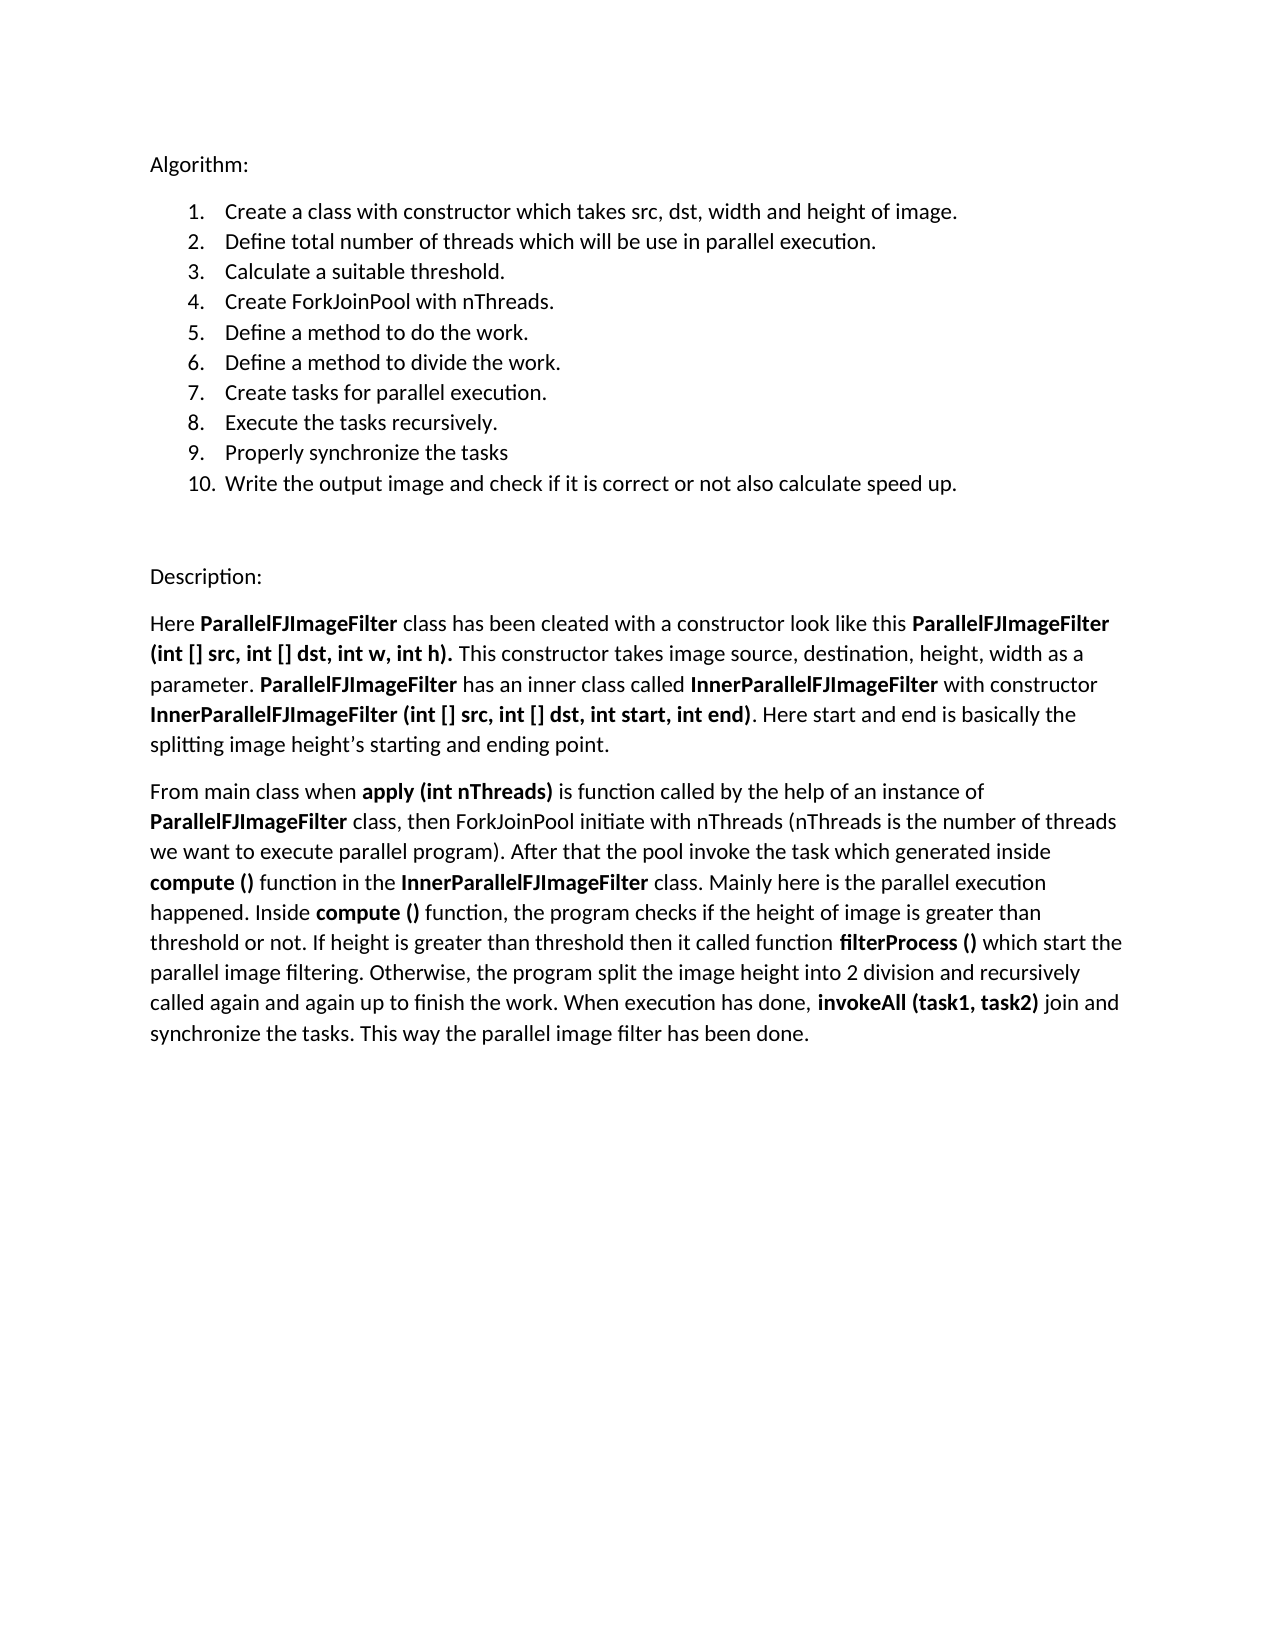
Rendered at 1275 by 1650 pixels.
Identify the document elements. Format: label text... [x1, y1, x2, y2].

list Execute the tasks recursively. [187, 408, 1125, 436]
text From main class when apply (int nThreads) is function called by the help of an instance of ParallelFJImageFilter class, then ForkJoinPool initiate with nThreads (nThreads is the number of threads we want to execute parallel program). After that the pool invoke the task which generated inside compute () function in the InnerParallelFJImageFilter class. Mainly here is the parallel execution happened. Inside compute () function, the program checks if the height of image is greater than threshold or not. If height is greater than threshold then it called function filterProcess () which start the parallel image filtering. Otherwise, the program split the image height into 2 division and recursively called again and again up to finish the work. When execution has done, invokeAll (task1, task2) join and synchronize the tasks. This way the parallel image filter has been done. [150, 777, 1125, 1047]
text Here ParallelFJImageFilter class has been cleated with a constructor look like this ParallelFJImageFilter (int [] src, int [] dst, int w, int h). This constructor takes image source, destination, height, width as a parameter. ParallelFJImageFilter has an inner class called InnerParallelFJImageFilter with constructor InnerParallelFJImageFilter (int [] src, int [] dst, int start, int end). Here start and end is basically the splitting image height’s starting and ending point. [150, 609, 1125, 758]
list Create a class with constructor which takes src, dst, width and height of image. [187, 197, 1125, 225]
list Create tasks for parallel execution. [187, 378, 1125, 406]
text Description: [150, 562, 1125, 591]
list Properly synchronize the tasks [187, 438, 1125, 467]
list Write the output image and check if it is correct or not also calculate speed up. [187, 469, 1125, 497]
list Define total number of threads which will be use in parallel execution. [187, 227, 1125, 255]
list Define a method to divide the work. [187, 348, 1125, 376]
list Create ForkJoinPool with nThreads. [187, 287, 1125, 316]
list Calculate a suitable threshold. [187, 257, 1125, 285]
text Algorithm: [150, 150, 1125, 178]
list Define a method to do the work. [187, 318, 1125, 346]
